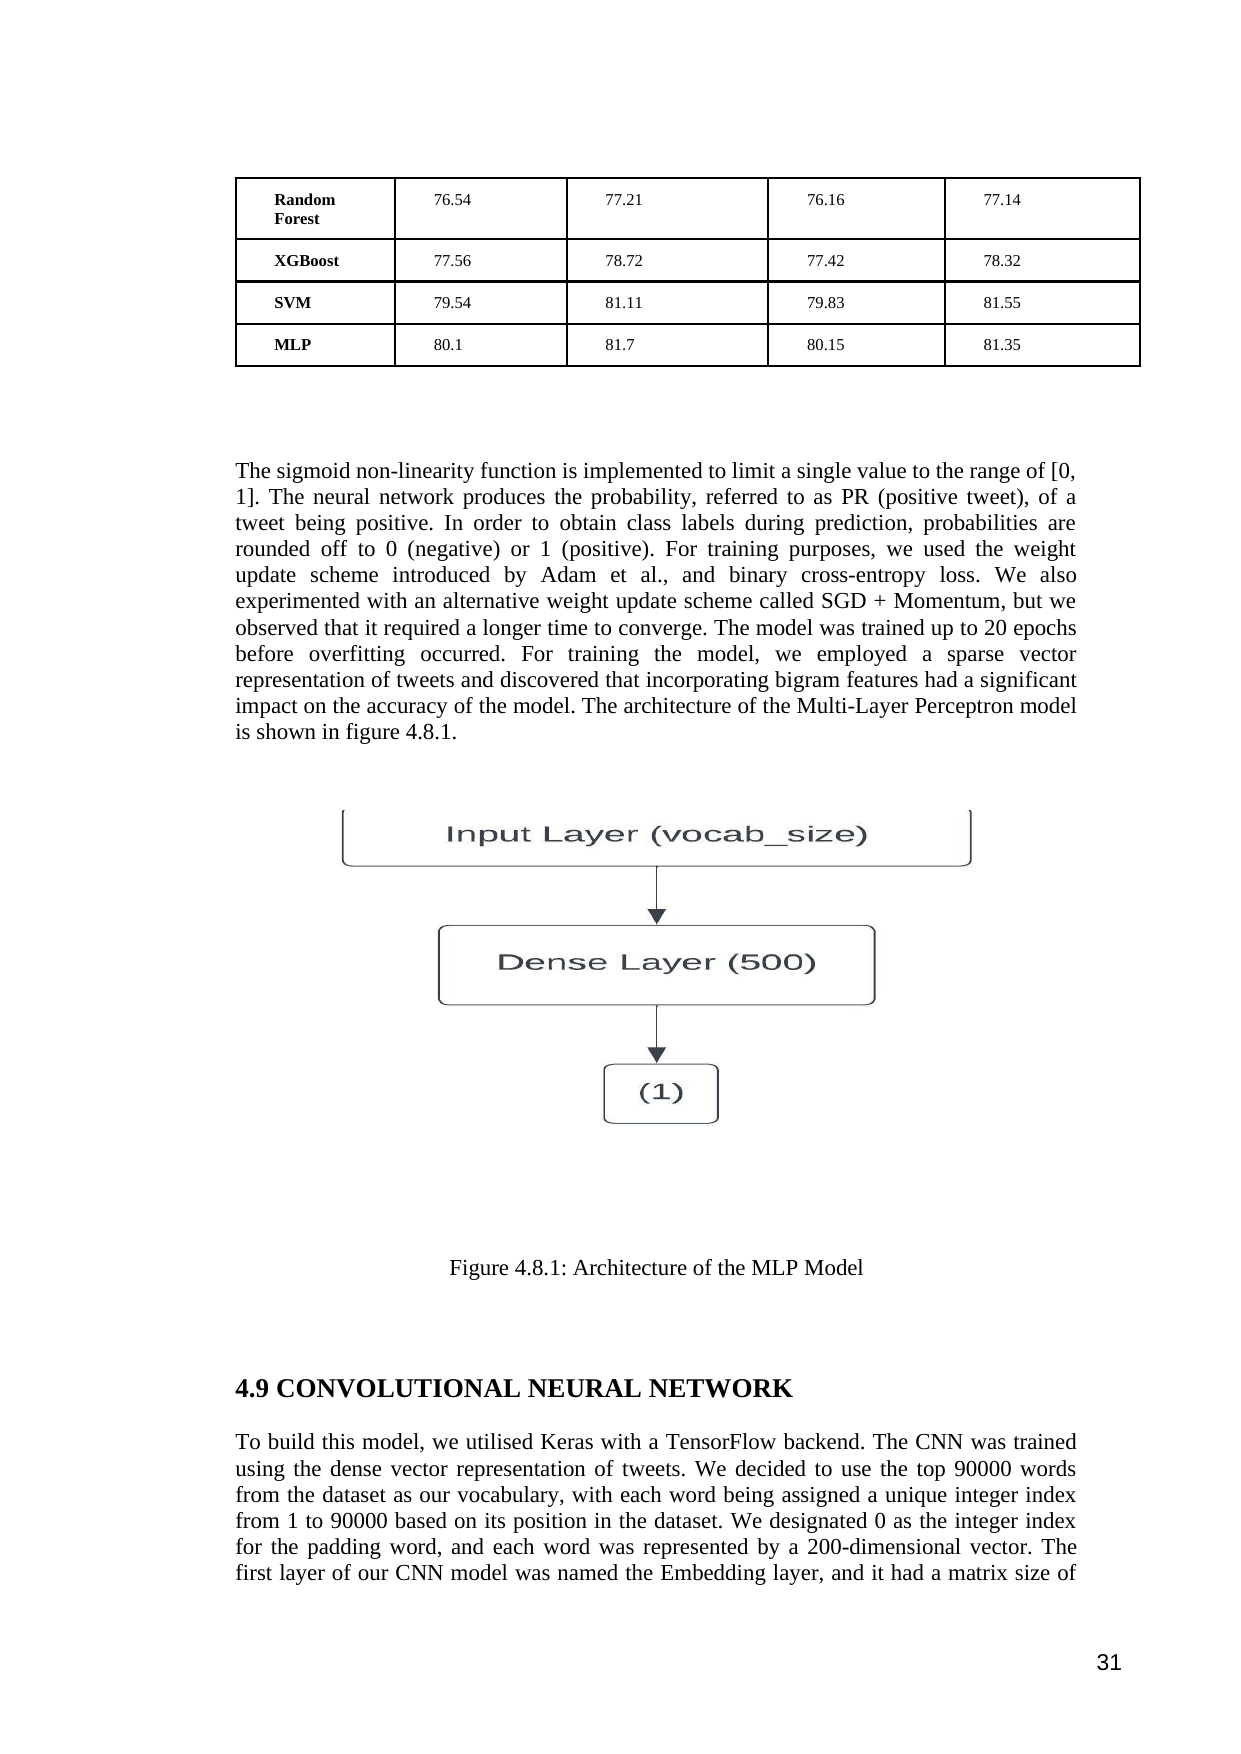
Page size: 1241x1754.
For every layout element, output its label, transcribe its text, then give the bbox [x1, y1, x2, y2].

table_cell XGBoost [237, 240, 394, 280]
table_cell MLP [237, 325, 394, 364]
table_cell 77.14 [946, 179, 1139, 238]
table_cell 76.54 [396, 179, 566, 238]
table_cell Random Forest [237, 179, 394, 238]
table_cell 78.72 [568, 240, 767, 280]
picture [273, 810, 1040, 1163]
table_cell 76.16 [769, 179, 944, 238]
table_cell 81.7 [568, 325, 767, 364]
table_cell SVM [237, 283, 394, 322]
table_cell 78.32 [946, 240, 1139, 280]
table_cell 79.54 [396, 283, 566, 322]
table_cell 79.83 [769, 283, 944, 322]
table_cell 80.1 [396, 325, 566, 364]
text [235, 1429, 1078, 1586]
table_cell 81.11 [568, 283, 767, 322]
text The sigmoid non-linearity function is implemented to limit a single value to the range of [0, 1]. The neural network produces the probability, referred to as PR (positive tweet), of a tweet being positive. In order to obtain class labels during prediction, probabilities are rounded off to 0 (negative) or 1 (positive). For training purposes, we used the weight update scheme introduced by Adam et al., and binary cross-entropy loss. We also experimented with an alternative weight update scheme called SGD + Momentum, but we observed that it required a longer time to converge. The model was trained up to 20 epochs before overfitting occurred. For training the model, we employed a sparse vector representation of tweets and discovered that incorporating bigram features had a significant impact on the accuracy of the model. The architecture of the Multi-Layer Perceptron model is shown in figure 4.8.1. [235, 457, 1078, 745]
table_cell 77.42 [769, 240, 944, 280]
table_cell 77.56 [396, 240, 566, 280]
table_cell 81.55 [946, 283, 1139, 322]
text 4.9 CONVOLUTIONAL NEURAL NETWORK [235, 1373, 1078, 1404]
table_cell 80.15 [769, 325, 944, 364]
text Figure 4.8.1: Architecture of the MLP Model [235, 1254, 1078, 1281]
table_cell 77.21 [568, 179, 767, 238]
table_cell 81.35 [946, 325, 1139, 364]
